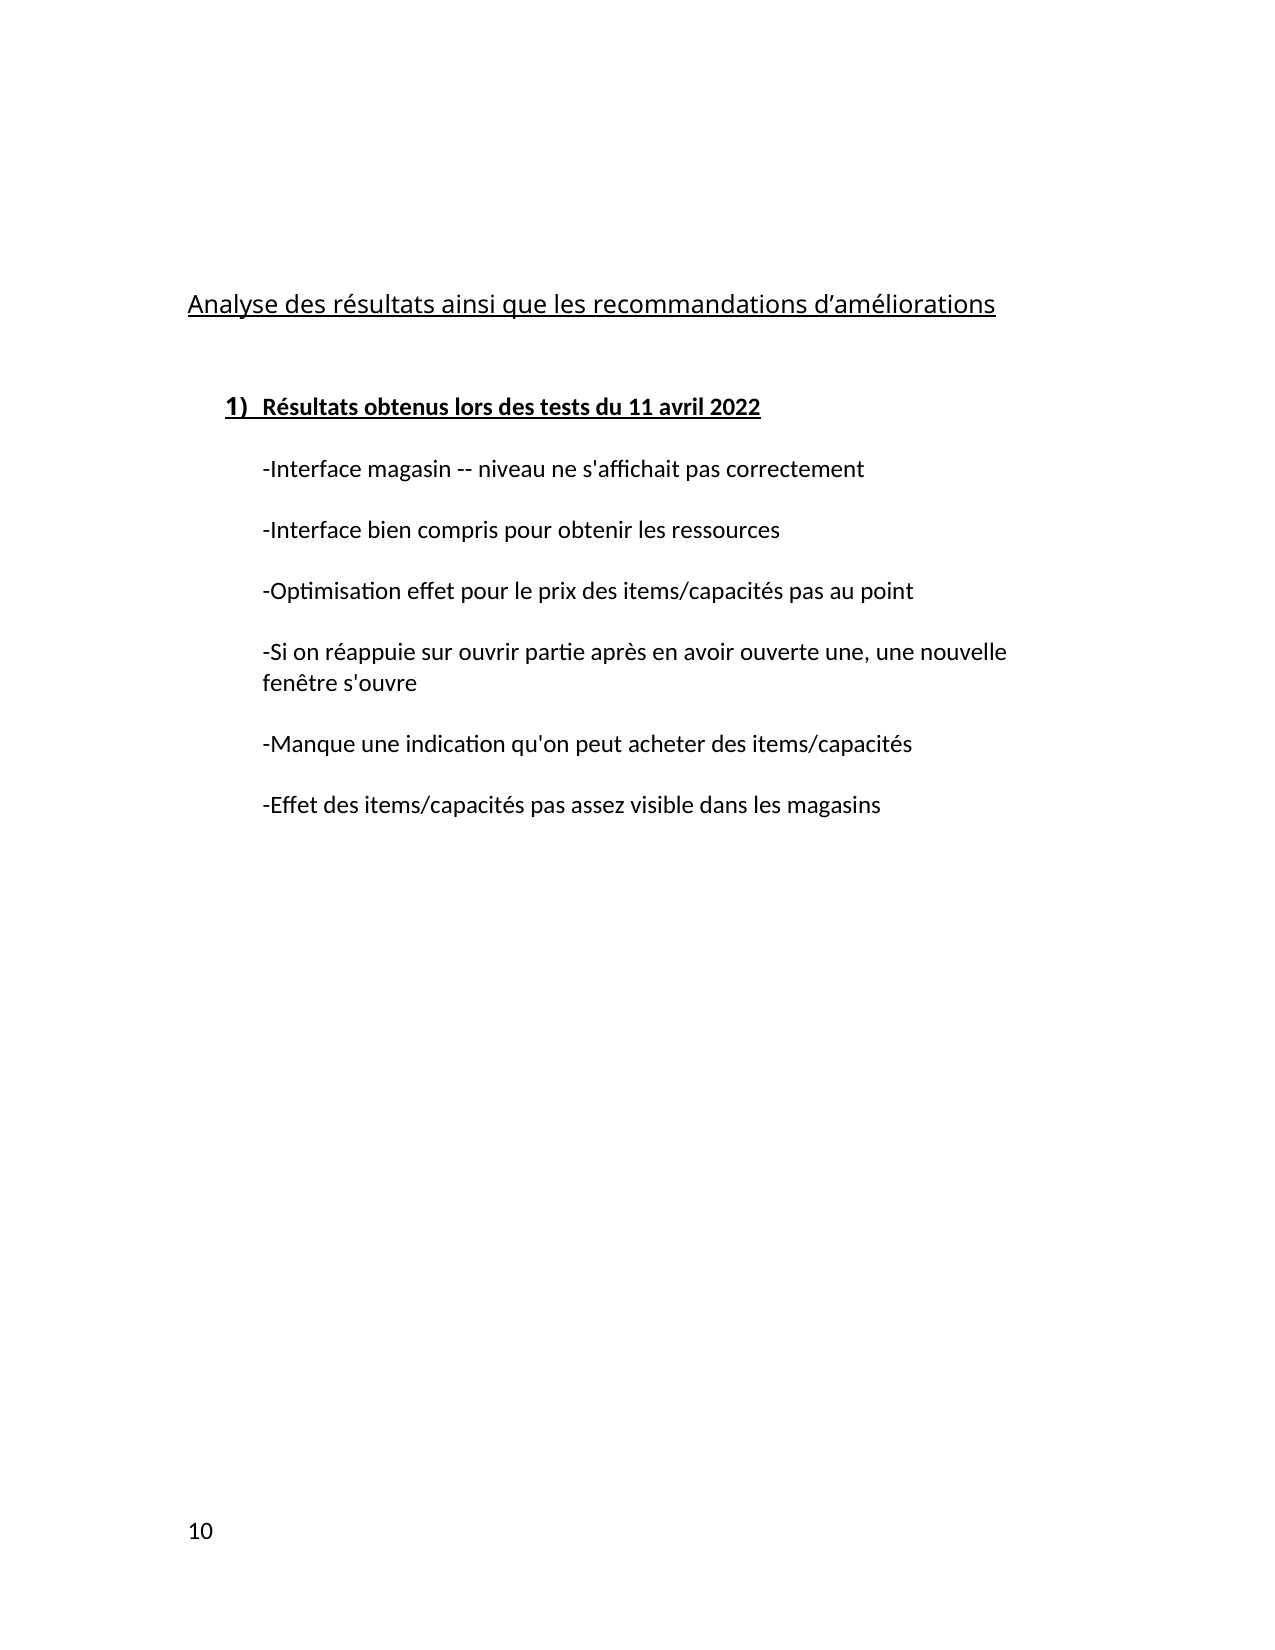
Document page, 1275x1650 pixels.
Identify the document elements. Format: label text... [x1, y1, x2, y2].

text Analyse des résultats ainsi que les recommandations d’améliorations [187, 286, 1087, 320]
list -Interface magasin -- niveau ne s'affichait pas correctement [262, 453, 1087, 483]
list -Effet des items/capacités pas assez visible dans les magasins [262, 789, 1087, 819]
list -Manque une indication qu'on peut acheter des items/capacités [262, 728, 1087, 758]
list -Optimisation effet pour le prix des items/capacités pas au point [262, 575, 1087, 606]
list -Interface bien compris pour obtenir les ressources [262, 514, 1087, 544]
list Résultats obtenus lors des tests du 11 avril 2022 [225, 388, 1087, 422]
list -Si on réappuie sur ouvrir partie après en avoir ouverte une, une nouvelle fenêtre s'ouvre [262, 636, 1087, 697]
